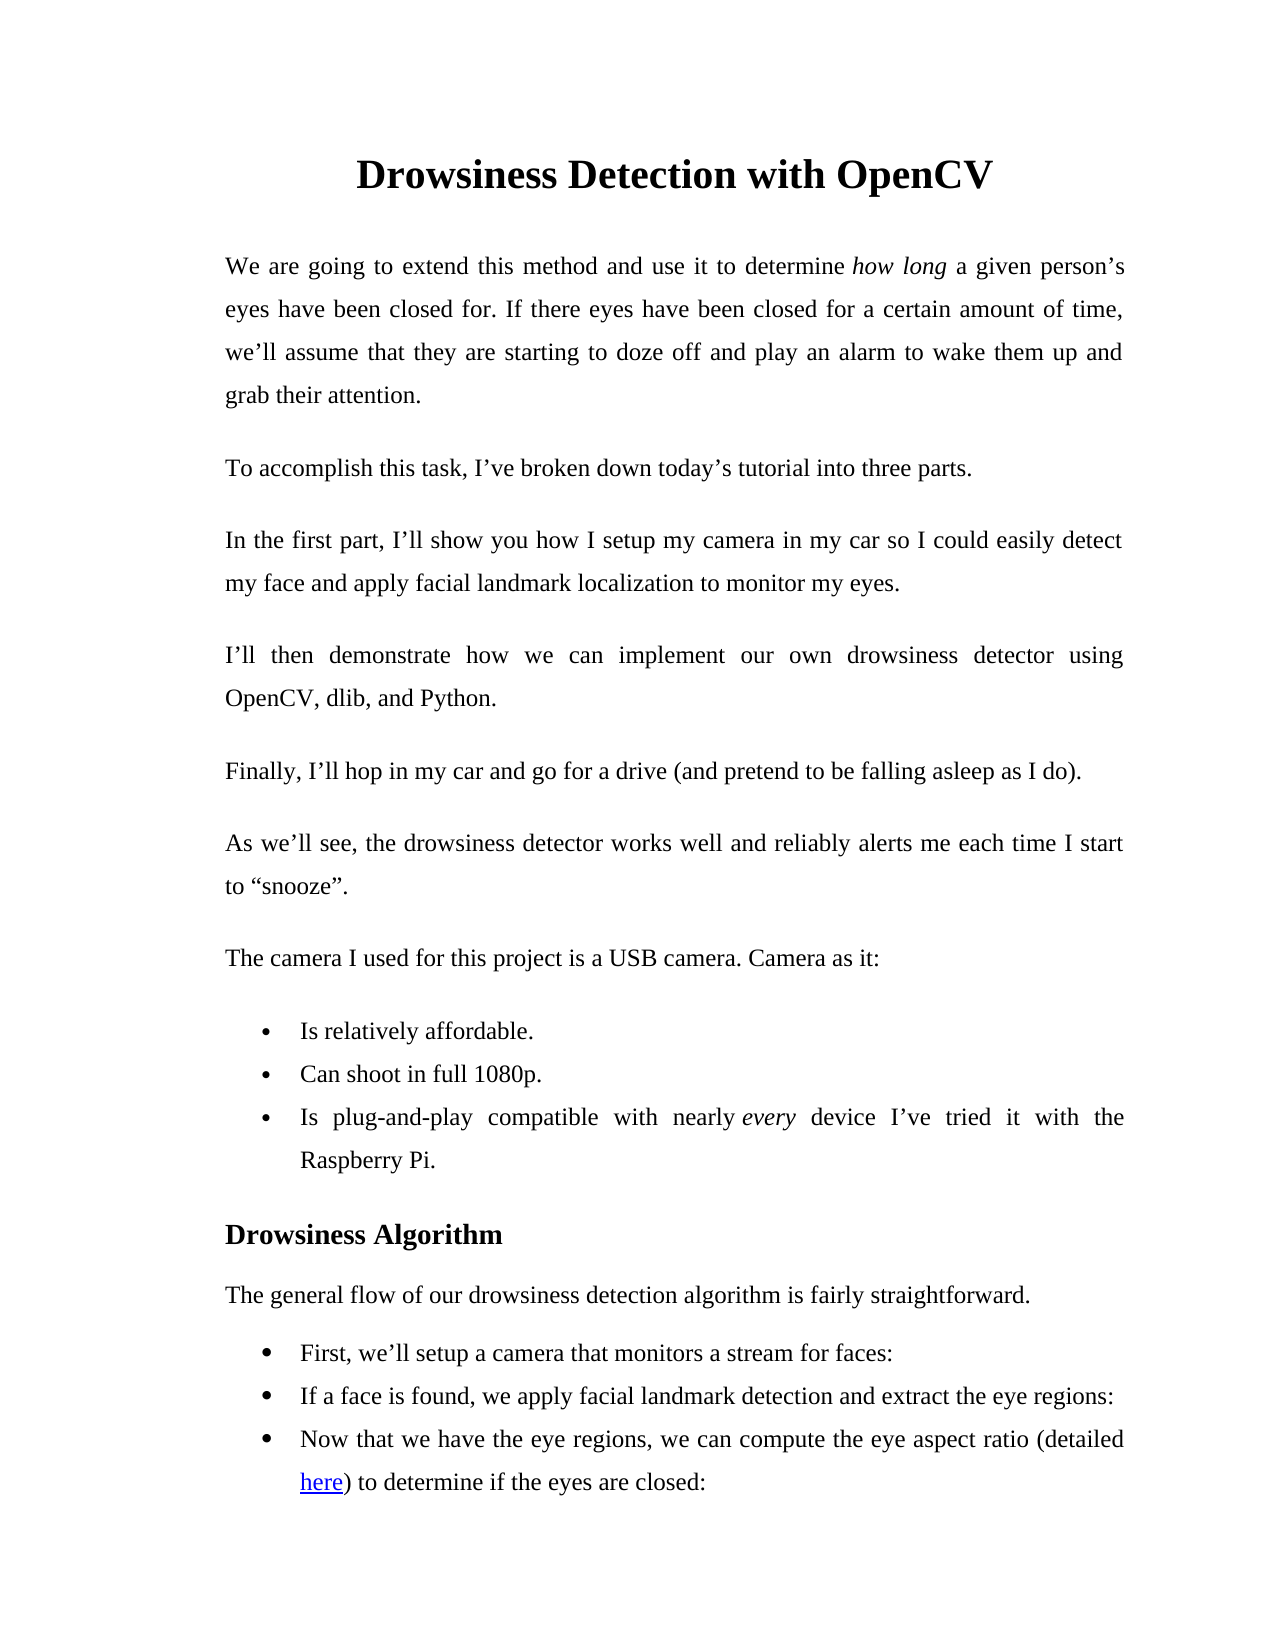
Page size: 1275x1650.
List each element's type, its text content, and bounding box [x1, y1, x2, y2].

text Finally, I’ll hop in my car and go for a drive (and pretend to be falling asleep as I do). [225, 756, 1125, 784]
text The camera I used for this project is a USB camera. Camera as it: [225, 943, 1125, 972]
list Can shoot in full 1080p. [262, 1059, 1125, 1088]
text We are going to extend this method and use it to determine how long a given person’s eyes have been closed for. If there eyes have been closed for a certain amount of time, we’ll assume that they are starting to doze off and play an alarm to wake them up and grab their attention. [225, 251, 1125, 409]
list If a face is found, we apply facial landmark detection and extract the eye regions: [262, 1410, 1125, 1439]
list First, we’ll setup a camera that monitors a stream for faces: [262, 1338, 1125, 1367]
text To accomplish this task, I’ve broken down today’s tutorial into three parts. [225, 453, 1125, 481]
text In the first part, I’ll show you how I setup my camera in my car so I could easily detect my face and apply facial landmark localization to monitor my eyes. [225, 525, 1125, 597]
text Drowsiness Detection with OpenCV [225, 150, 1125, 198]
text The general flow of our drowsiness detection algorithm is fairly straightforward. [225, 1280, 1125, 1309]
text I’ll then demonstrate how we can implement our own drowsiness detector using OpenCV, dlib, and Python. [225, 640, 1125, 712]
list Is relatively affordable. [262, 1016, 1125, 1044]
list Is plug-and-play compatible with nearly every device I’ve tried it with the Raspberry Pi. [262, 1102, 1125, 1174]
text As we’ll see, the drowsiness detector works well and reliably alerts me each time I start to “snooze”. [225, 828, 1125, 900]
text Drowsiness Algorithm [225, 1217, 1125, 1251]
